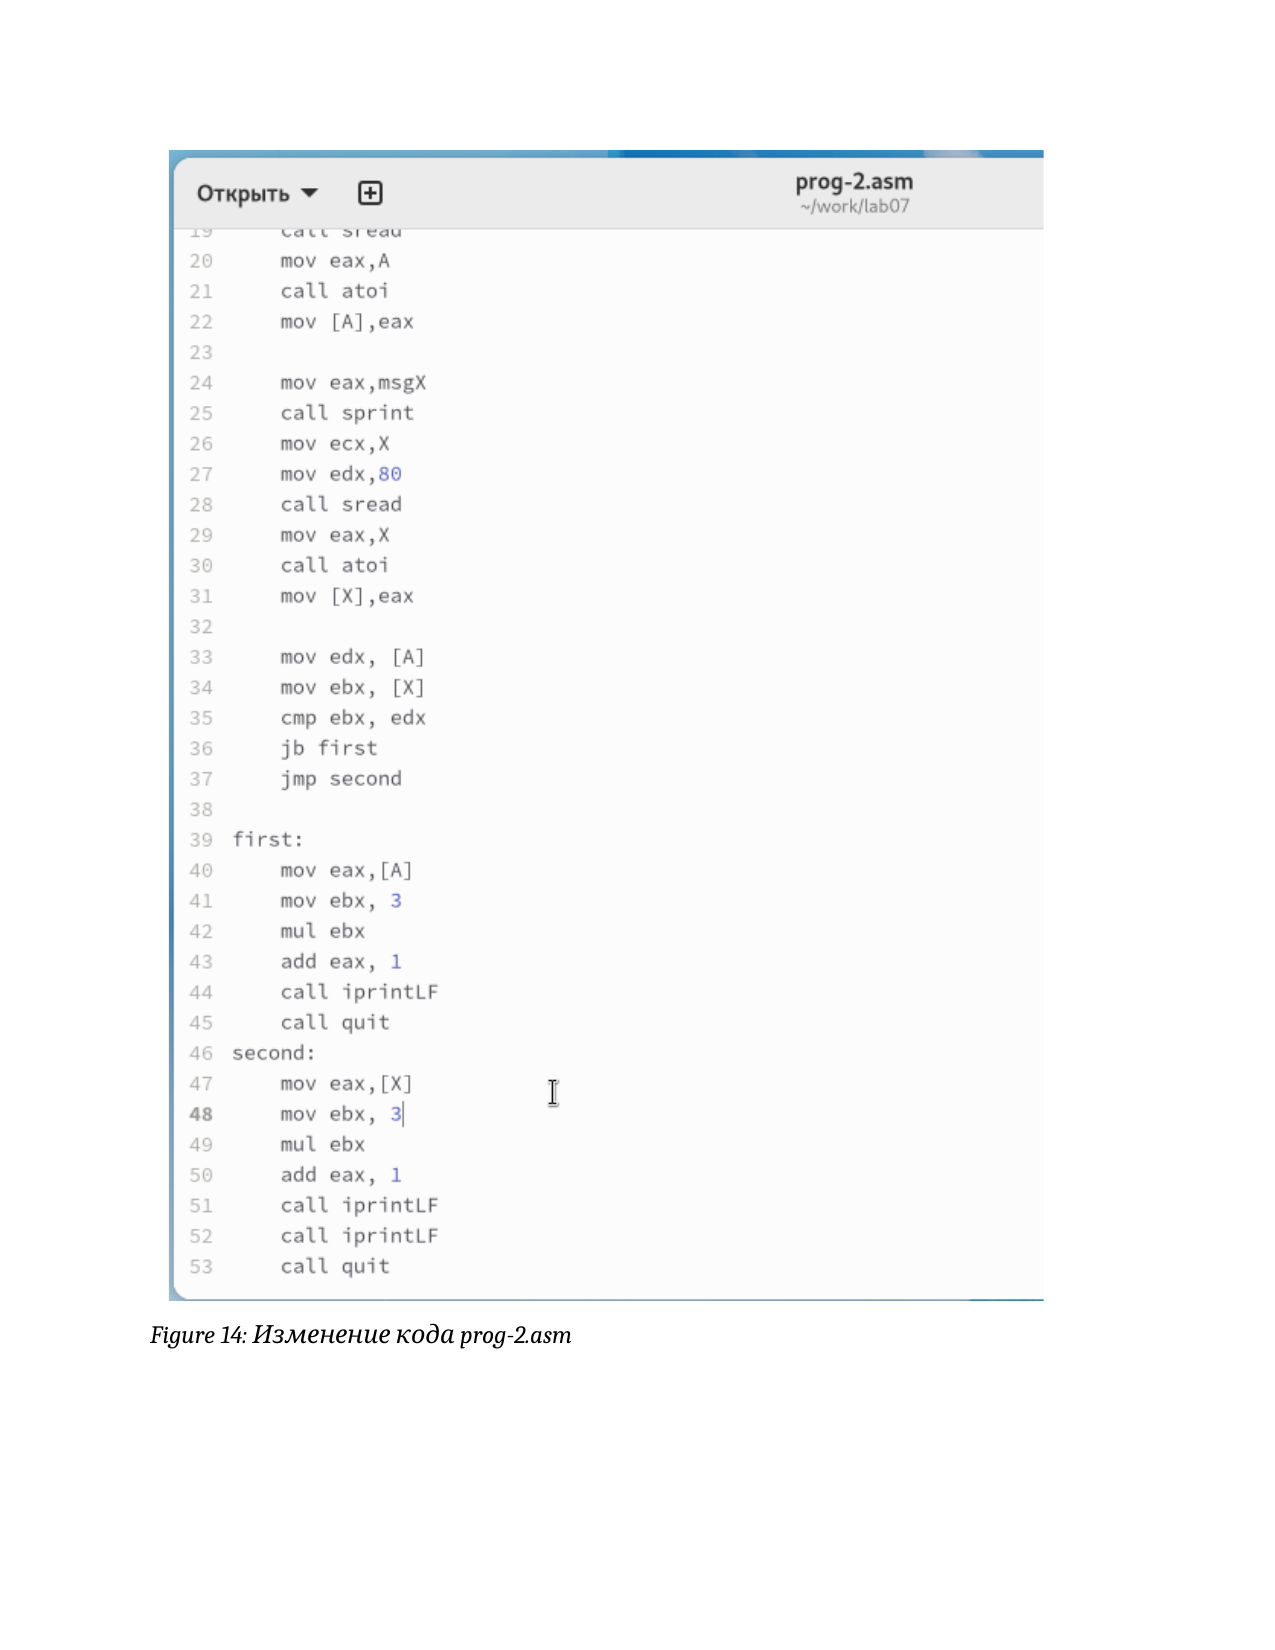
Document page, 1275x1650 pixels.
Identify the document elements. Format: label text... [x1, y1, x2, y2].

text Figure 14: Изменение кода prog-2.asm [150, 1321, 1125, 1350]
picture [168, 150, 1044, 1301]
